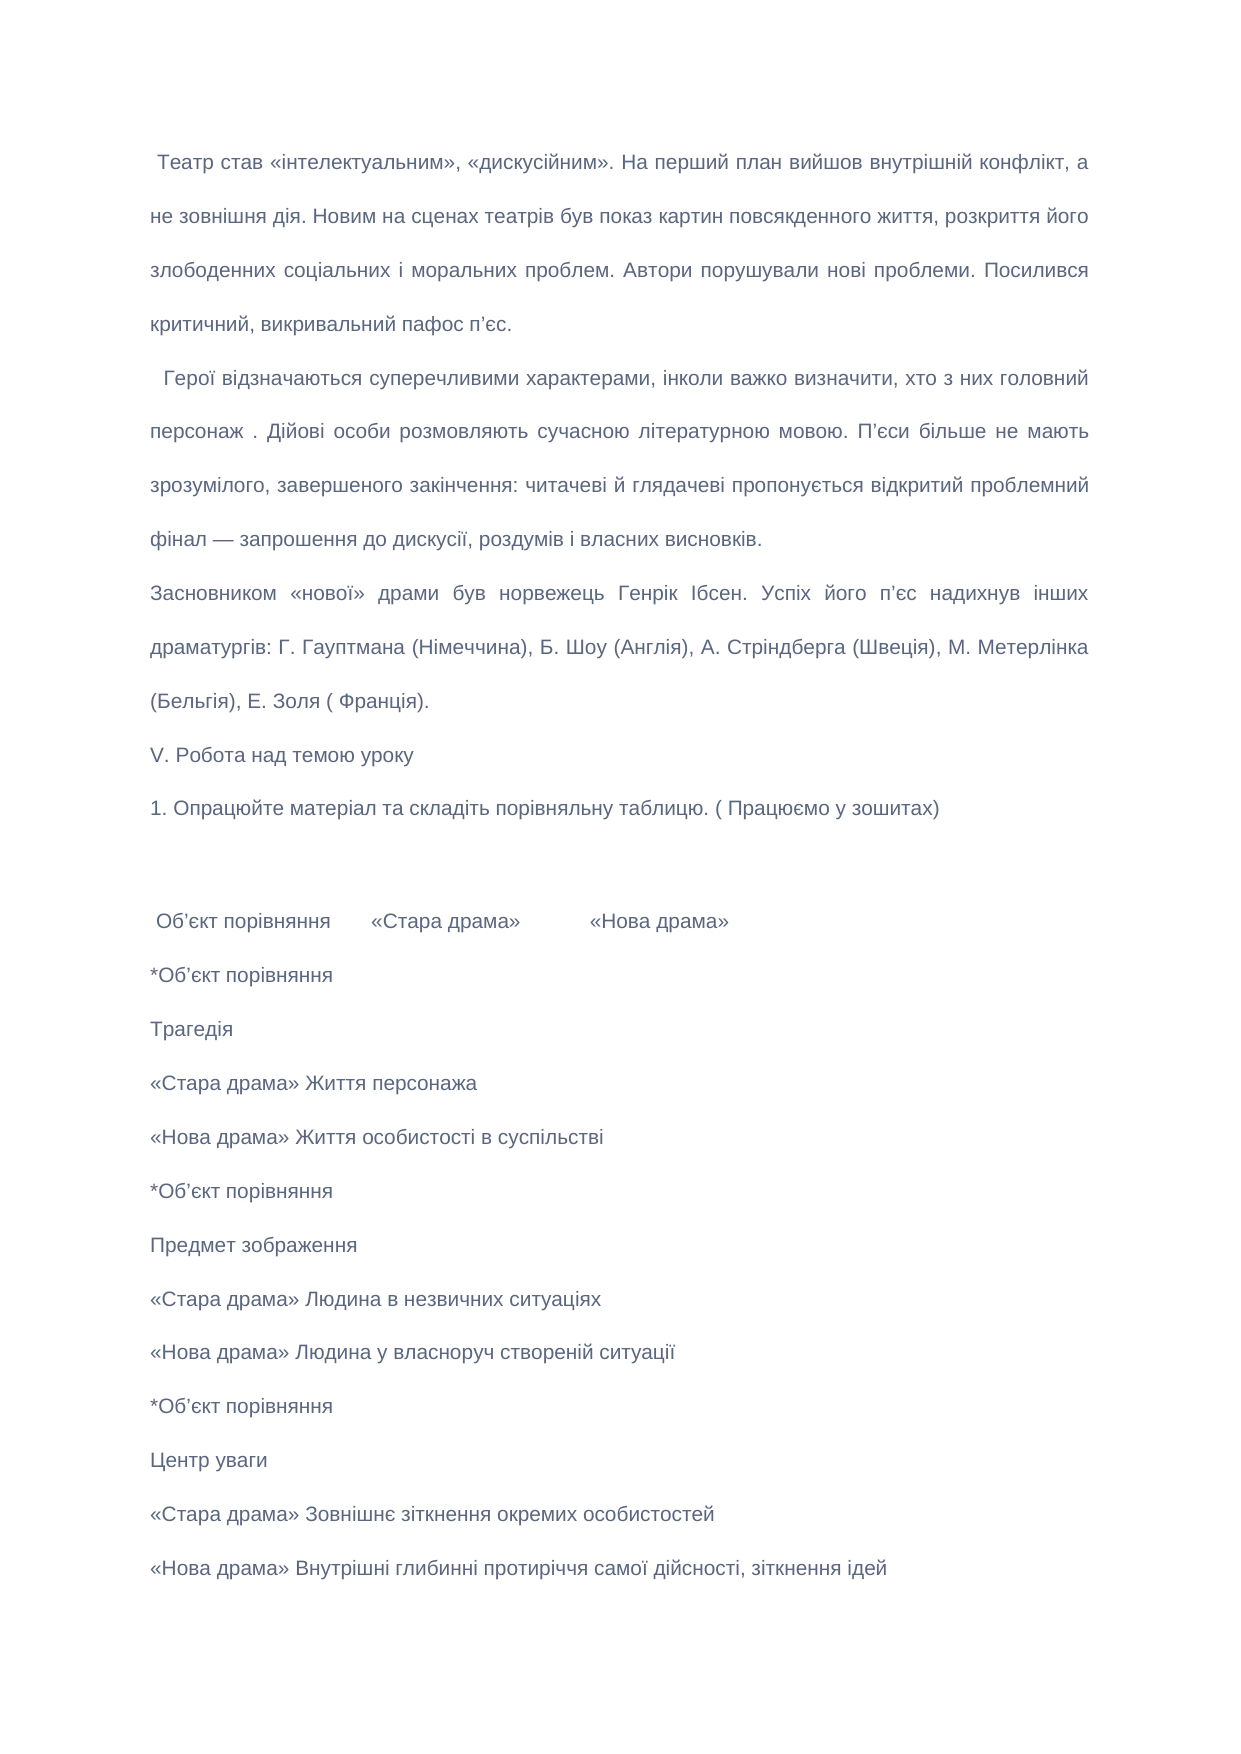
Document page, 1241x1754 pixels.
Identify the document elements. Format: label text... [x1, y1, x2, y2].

text «Стара драма» Людина в незвичних ситуаціях [150, 1286, 1090, 1310]
text *Об’єкт порівняння [150, 963, 1090, 987]
text V. Робота над темою уроку [150, 742, 1090, 766]
text Об’єкт порівняння «Стара драма» «Нова драма» [150, 909, 1090, 933]
text «Нова драма» Внутрішні глибинні протиріччя самої дійсності, зіткнення ідей [150, 1556, 1090, 1579]
text *Об’єкт порівняння [150, 1179, 1090, 1203]
text «Стара драма» Життя персонажа [150, 1071, 1090, 1095]
text «Нова драма» Людина у власноруч створеній ситуації [150, 1340, 1090, 1364]
text Предмет зображення [150, 1232, 1090, 1256]
text Герої відзначаються суперечливими характерами, інколи важко визначити, хто з них головний персонаж . Дійові особи розмовляють сучасною літературною мовою. П’єси більше не мають зрозумілого, завершеного закінчення: читачеві й глядачеві пропонується відкритий проблемний фінал — запрошення до дискусії, роздумів і власних висновків. [150, 365, 1090, 551]
text 1. Опрацюйте матеріал та складіть порівняльну таблицю. ( Працюємо у зошитах) [150, 796, 1090, 820]
text «Нова драма» Життя особистості в суспільстві [150, 1125, 1090, 1149]
text *Об’єкт порівняння [150, 1394, 1090, 1418]
text Трагедія [150, 1017, 1090, 1041]
text Центр уваги [150, 1448, 1090, 1472]
text Театр став «інтелектуальним», «дискусійним». На перший план вийшов внутрішній конфлікт, а не зовнішня дія. Новим на сценах театрів був показ картин повсякденного життя, розкриття його злободенних соціальних і моральних проблем. Автори порушували нові проблеми. Посилився критичний, викривальний пафос п’єс. [150, 150, 1090, 336]
text «Стара драма» Зовнішнє зіткнення окремих особистостей [150, 1502, 1090, 1526]
text Засновником «нової» драми був норвежець Генрік Ібсен. Успіх його п’єс надихнув інших драматургів: Г. Гауптмана (Німеччина), Б. Шоу (Англія), А. Стріндберга (Швеція), М. Метерлінка (Бельгія), Е. Золя ( Франція). [150, 581, 1090, 712]
